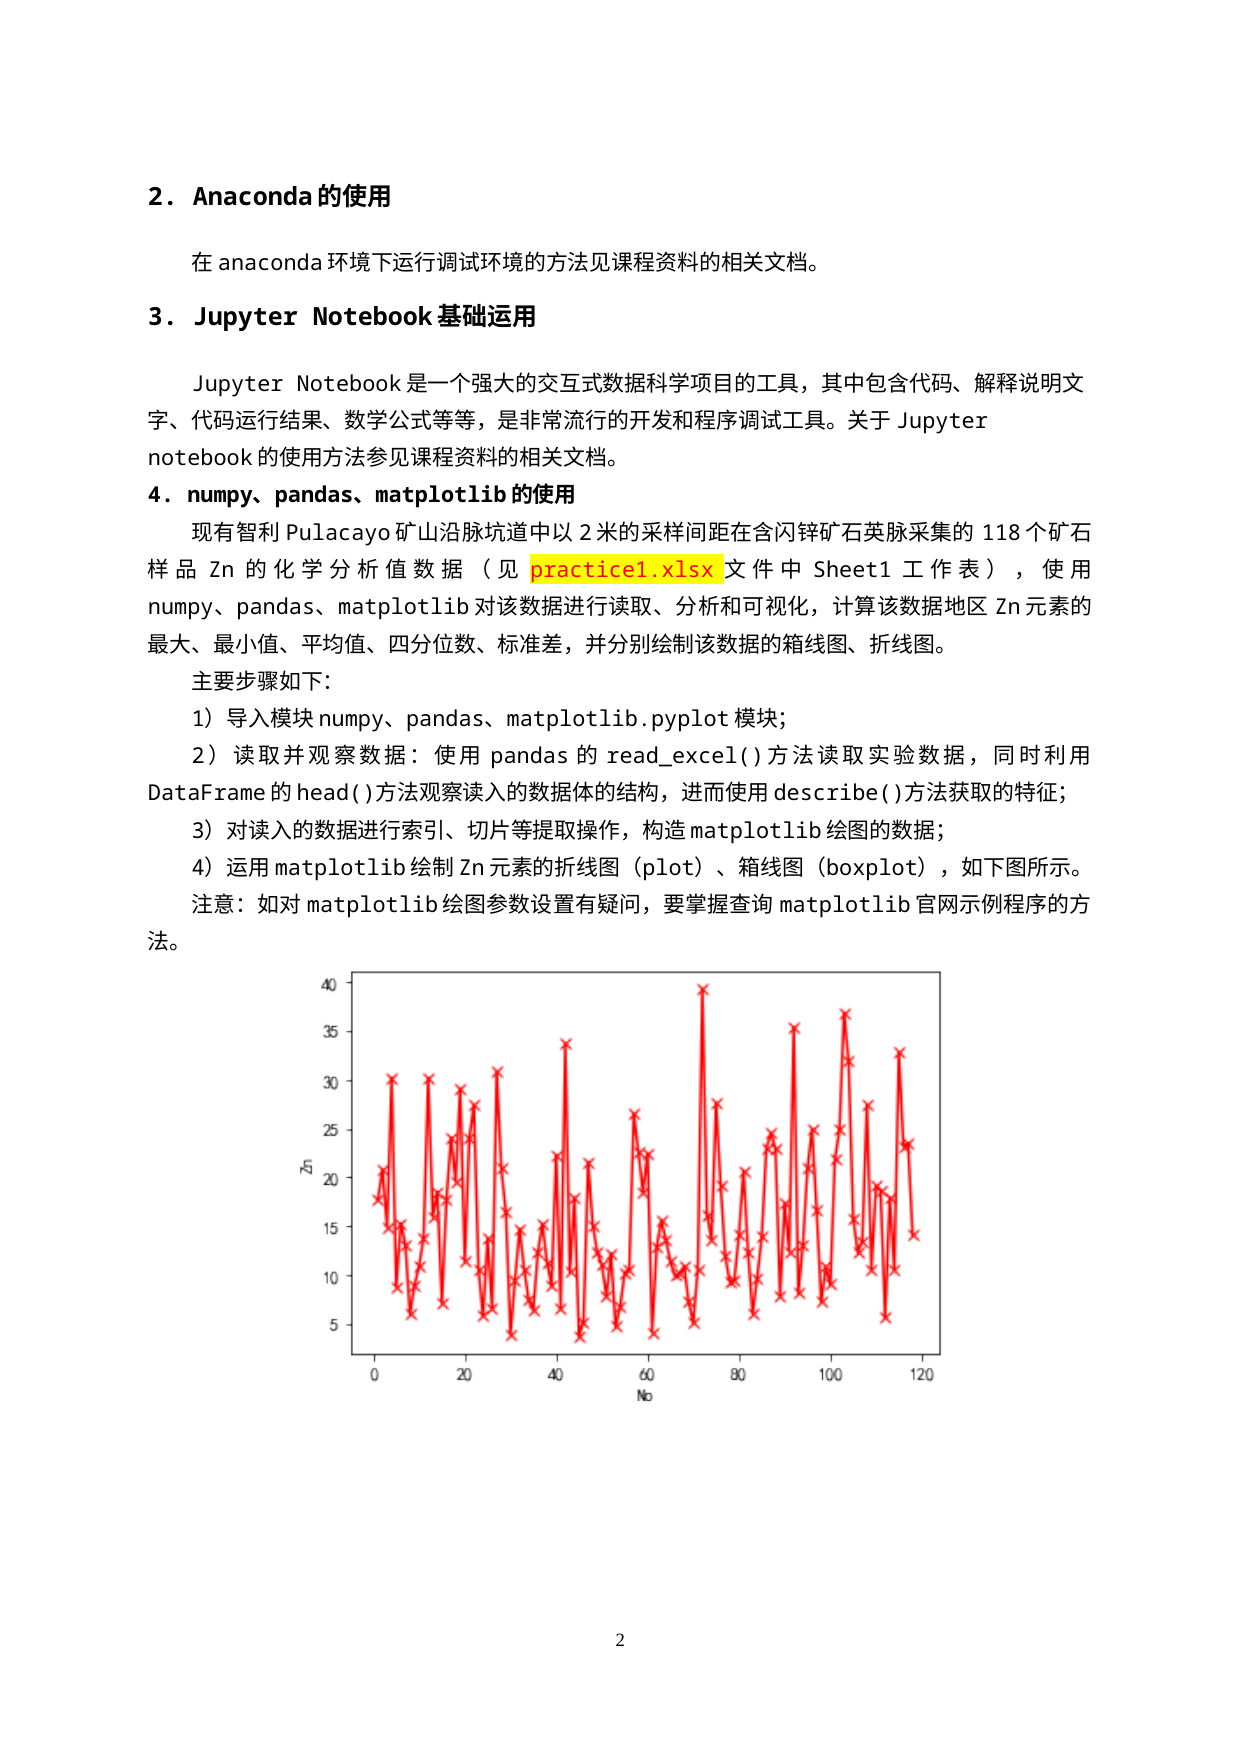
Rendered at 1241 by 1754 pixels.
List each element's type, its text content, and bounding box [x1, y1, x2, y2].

text 在anaconda环境下运行调试环境的方法见课程资料的相关文档。 [148, 245, 1092, 278]
text 1）导入模块numpy、pandas、matplotlib.pyplot模块； [148, 701, 1092, 733]
text 注意：如对matplotlib绘图参数设置有疑问，要掌握查询matplotlib官网示例程序的方法。 [148, 887, 1092, 956]
text 4）运用matplotlib绘制Zn元素的折线图（plot）、箱线图（boxplot），如下图所示。 [148, 849, 1092, 882]
text 主要步骤如下： [148, 663, 1092, 696]
subtitle 2. Anaconda的使用 [148, 162, 1092, 227]
text 3）对读入的数据进行索引、切片等提取操作，构造matplotlib绘图的数据； [148, 812, 1092, 845]
text 现有智利Pulacayo矿山沿脉坑道中以2米的采样间距在含闪锌矿石英脉采集的118个矿石样品Zn的化学分析值数据（见practice1.xlsx文件中Sheet1工作表），使用numpy、pandas、matplotlib对该数据进行读取、分析和可视化，计算该数据地区Zn元素的最大、最小值、平均值、四分位数、标准差，并分别绘制该数据的箱线图、折线图。 [148, 514, 1092, 659]
subtitle 4. numpy、pandas、matplotlib的使用 [148, 477, 1092, 510]
text 2）读取并观察数据：使用pandas的read_excel()方法读取实验数据，同时利用DataFrame的head()方法观察读入的数据体的结构，进而使用describe()方法获取的特征； [148, 738, 1092, 808]
text Jupyter Notebook是一个强大的交互式数据科学项目的工具，其中包含代码、解释说明文字、代码运行结果、数学公式等等，是非常流行的开发和程序调试工具。关于Jupyter notebook的使用方法参见课程资料的相关文档。 [148, 365, 1092, 472]
subtitle 3. Jupyter Notebook基础运用 [148, 282, 1092, 347]
picture [288, 961, 952, 1414]
